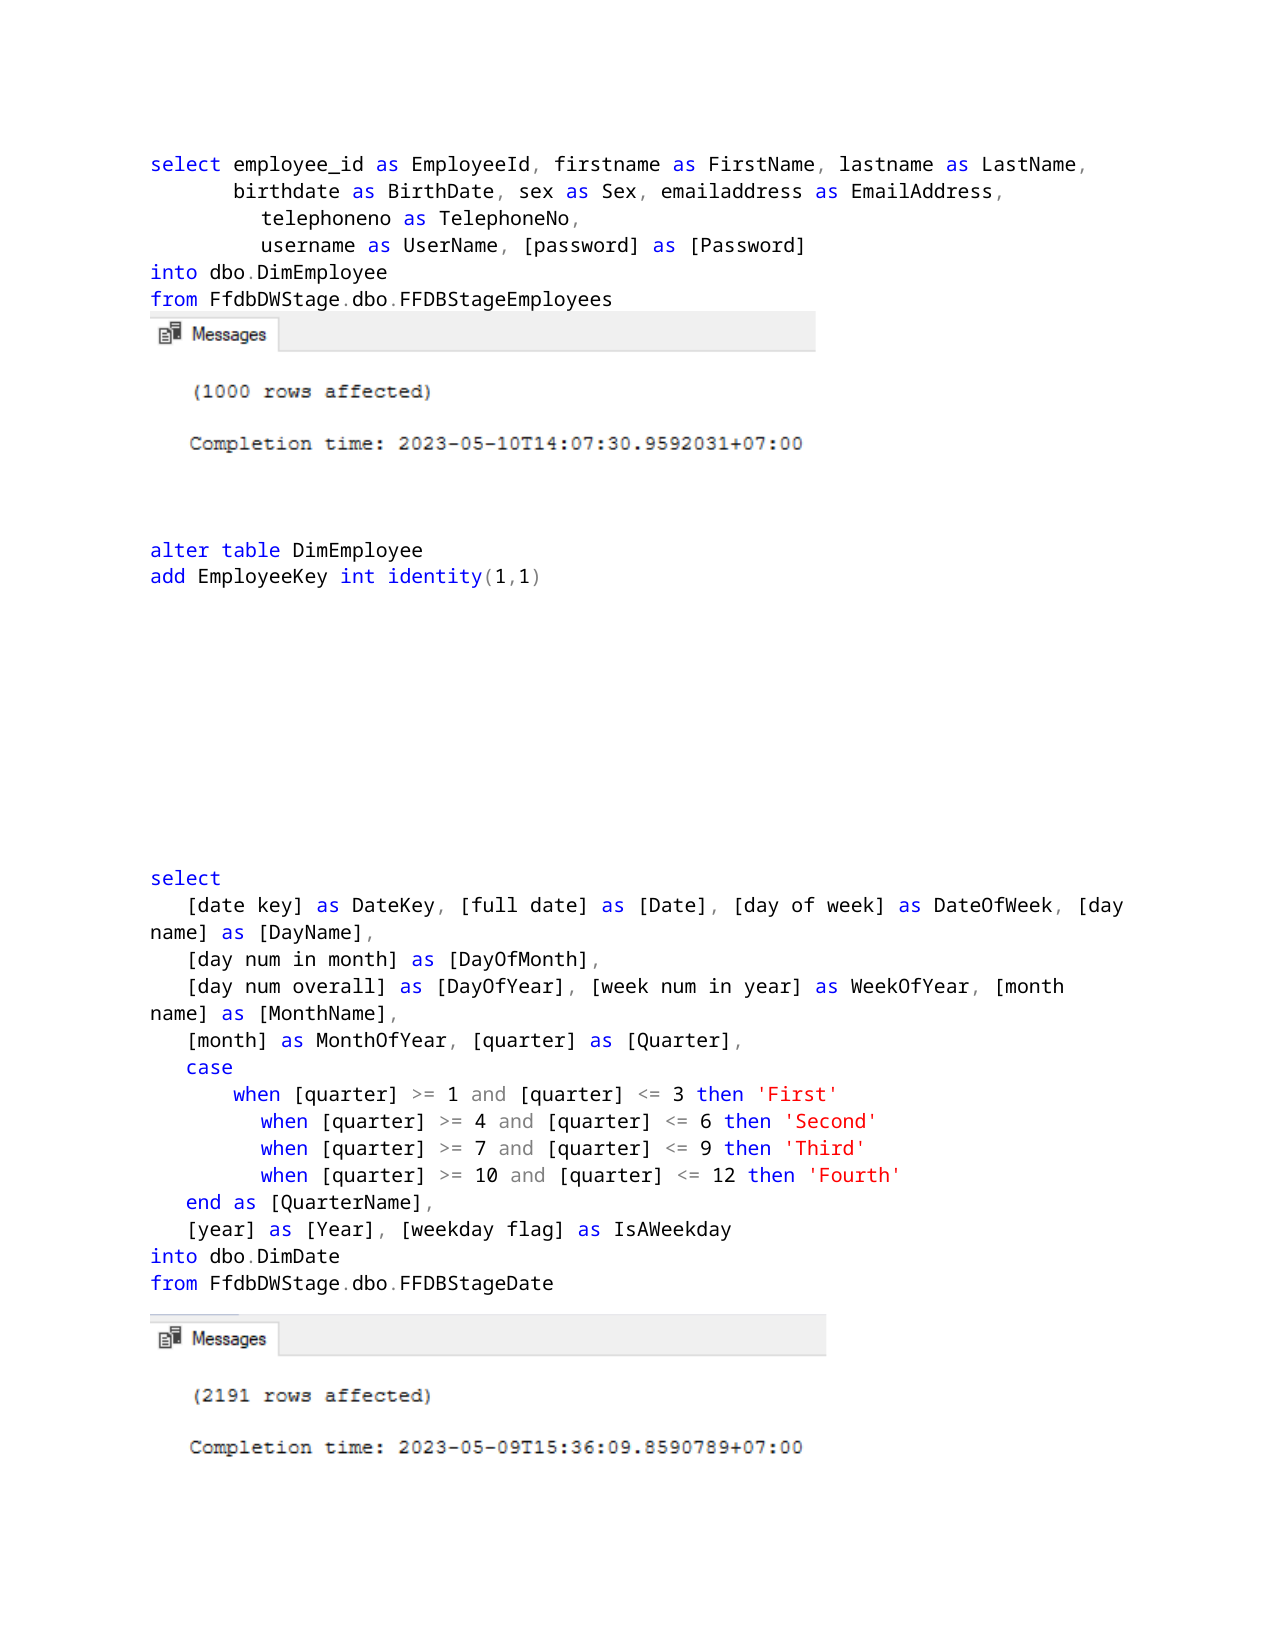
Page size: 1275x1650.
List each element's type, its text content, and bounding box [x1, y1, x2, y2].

text [day num in month] as [DayOfMonth], [150, 945, 1125, 972]
text select employee_id as EmployeeId, firstname as FirstName, lastname as LastName, [150, 150, 1125, 177]
text telephoneno as TelephoneNo, [150, 204, 1125, 231]
text end as [QuarterName], [150, 1188, 1125, 1215]
text alter table DimEmployee [150, 536, 1125, 563]
picture [150, 311, 816, 472]
text username as UserName, [password] as [Password] [150, 231, 1125, 258]
text when [quarter] >= 1 and [quarter] <= 3 then 'First' [150, 1080, 1125, 1107]
text from FfdbDWStage.dbo.FFDBStageDate [150, 1269, 1125, 1296]
text birthdate as BirthDate, sex as Sex, emailaddress as EmailAddress, [150, 177, 1125, 204]
text into dbo.DimDate [150, 1242, 1125, 1269]
text from FfdbDWStage.dbo.FFDBStageEmployees [150, 285, 1125, 312]
text into dbo.DimEmployee [150, 258, 1125, 285]
picture [150, 1314, 827, 1496]
text [year] as [Year], [weekday flag] as IsAWeekday [150, 1215, 1125, 1242]
text select [150, 864, 1125, 891]
text [date key] as DateKey, [full date] as [Date], [day of week] as DateOfWeek, [day name] as [DayName], [150, 891, 1125, 945]
text add EmployeeKey int identity(1,1) [150, 563, 1125, 590]
text when [quarter] >= 10 and [quarter] <= 12 then 'Fourth' [150, 1161, 1125, 1188]
text case [150, 1053, 1125, 1080]
text when [quarter] >= 4 and [quarter] <= 6 then 'Second' [150, 1107, 1125, 1134]
text when [quarter] >= 7 and [quarter] <= 9 then 'Third' [150, 1134, 1125, 1161]
text [month] as MonthOfYear, [quarter] as [Quarter], [150, 1026, 1125, 1053]
text [day num overall] as [DayOfYear], [week num in year] as WeekOfYear, [month name] as [MonthName], [150, 972, 1125, 1026]
